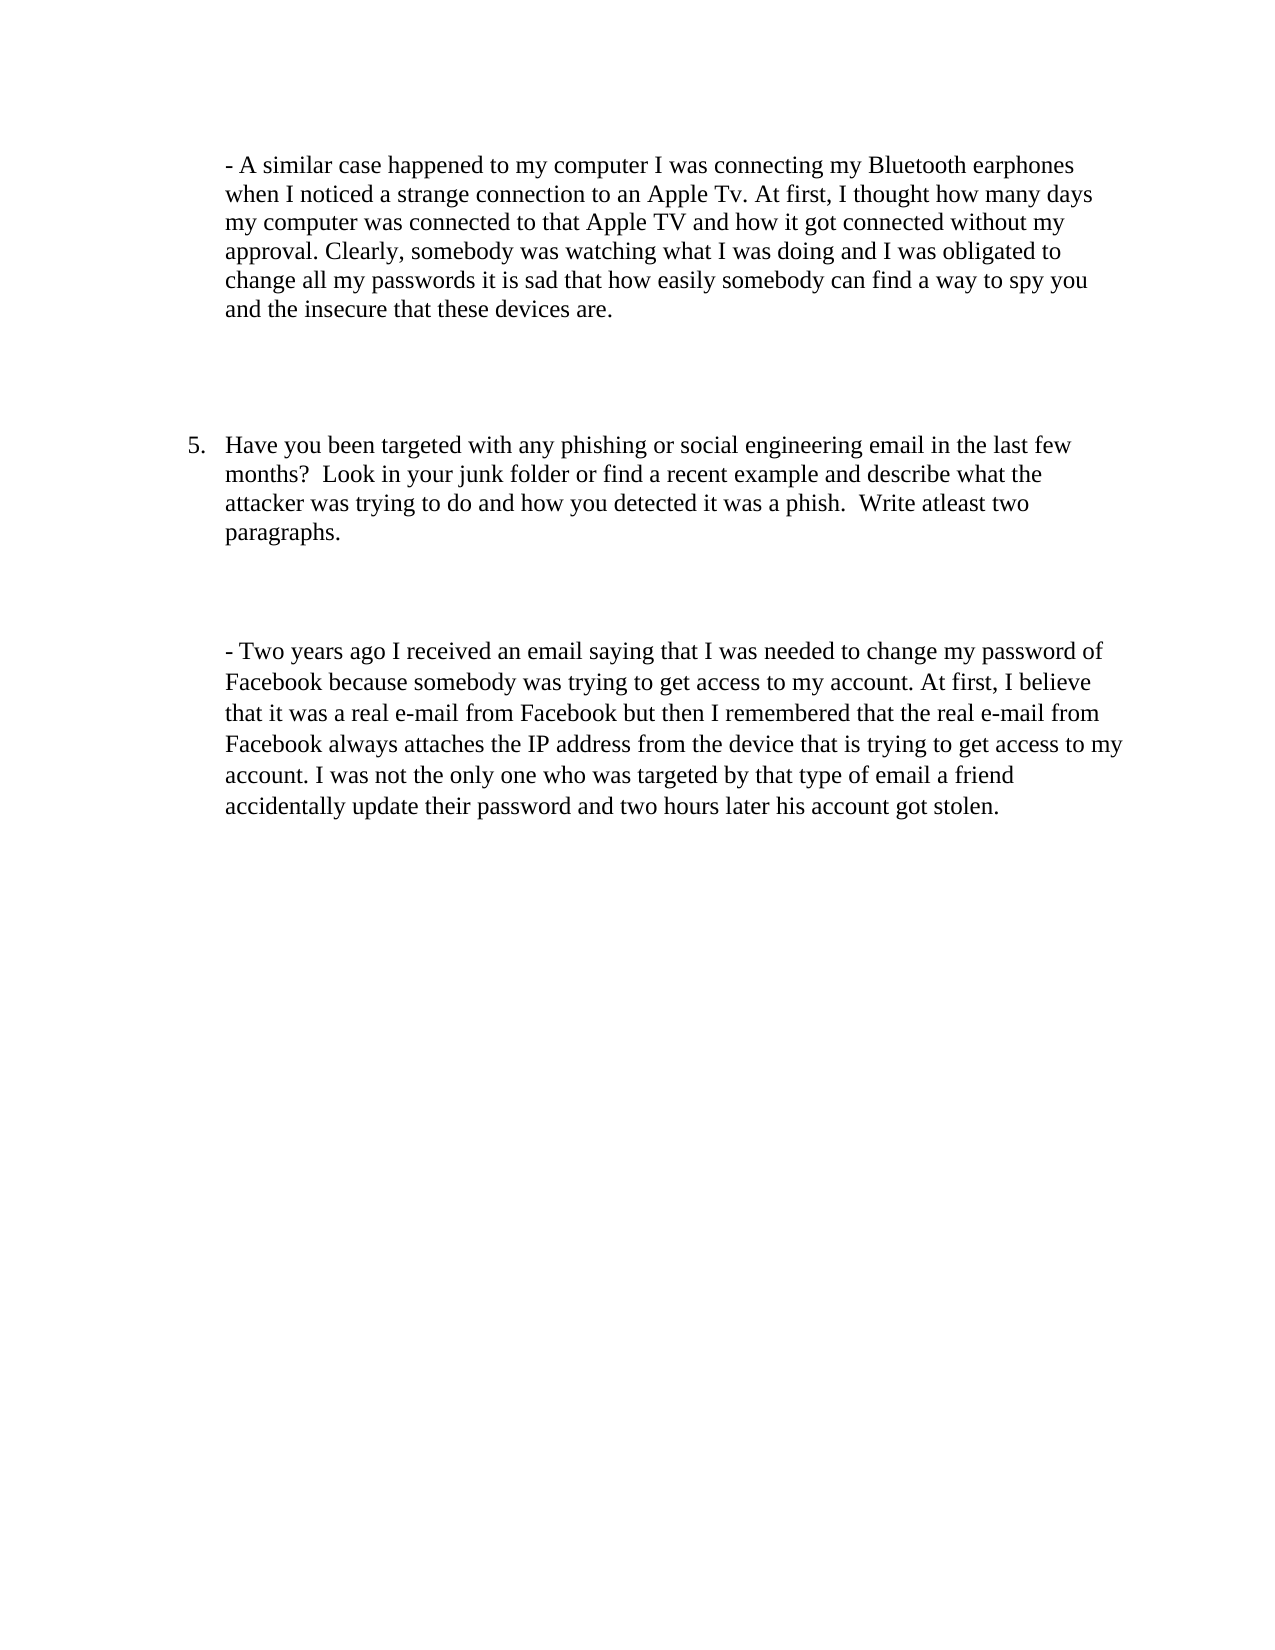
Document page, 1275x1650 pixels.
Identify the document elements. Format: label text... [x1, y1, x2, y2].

list Have you been targeted with any phishing or social engineering email in the last few months? Look in your junk folder or find a recent example and describe what the attacker was trying to do and how you detected it was a phish. Write atleast two paragraphs. [187, 459, 1125, 574]
list - Two years ago I received an email saying that I was needed to change my password of Facebook because somebody was trying to get access to my account. At first, I believe that it was a real e-mail from Facebook but then I remembered that the real e-mail from Facebook always attaches the IP address from the device that is trying to get access to my account. I was not the only one who was targeted by that type of email a friend accidentally update their password and two hours later his account got stolen. [225, 665, 1125, 849]
list - A similar case happened to my computer I was connecting my Bluetooth earphones when I noticed a strange connection to an Apple Tv. At first, I thought how many days my computer was connected to that Apple TV and how it got connected without my approval. Clearly, somebody was watching what I was doing and I was obligated to change all my passwords it is sad that how easily somebody can find a way to spy you and the insecure that these devices are. [225, 179, 1125, 351]
